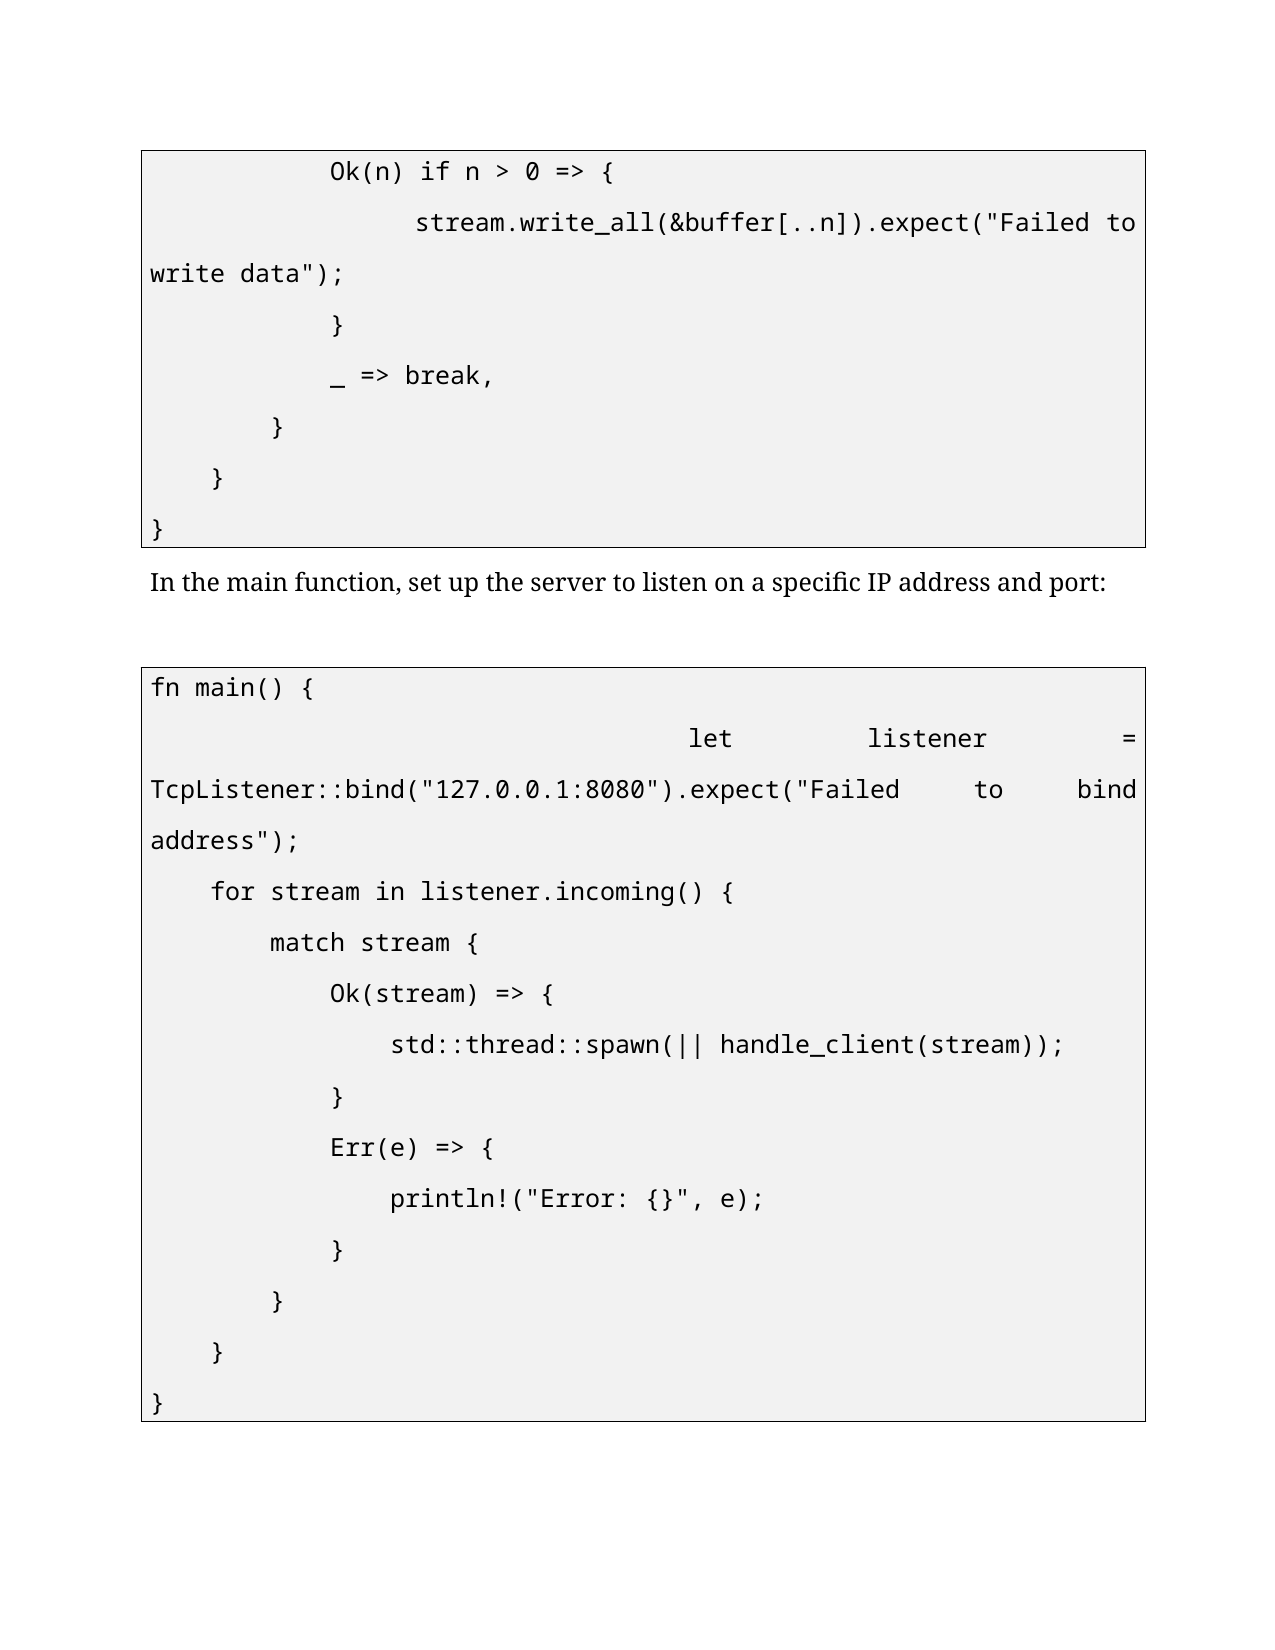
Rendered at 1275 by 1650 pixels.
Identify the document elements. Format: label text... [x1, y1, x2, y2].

text In the main function, set up the server to listen on a specific IP address and port: [150, 564, 1137, 599]
text } [142, 1381, 1145, 1421]
text let listener = TcpListener::bind("127.0.0.1:8080").expect("Failed to bind address"); [142, 718, 1145, 857]
text fn main() { [142, 668, 1145, 704]
text } [142, 1279, 1145, 1316]
text } [142, 405, 1145, 442]
text _ => break, [142, 354, 1145, 391]
text stream.write_all(&buffer[..n]).expect("Failed to write data"); [142, 201, 1145, 289]
text } [142, 507, 1145, 547]
text std::thread::spawn(|| handle_client(stream)); [142, 1024, 1145, 1061]
text } [142, 456, 1145, 493]
text } [142, 1330, 1145, 1367]
text match stream { [142, 922, 1145, 959]
text for stream in listener.incoming() { [142, 871, 1145, 908]
text } [142, 1228, 1145, 1265]
text Err(e) => { [142, 1126, 1145, 1163]
text } [142, 303, 1145, 340]
text Ok(n) if n > 0 => { [142, 151, 1145, 187]
text println!("Error: {}", e); [142, 1177, 1145, 1214]
text } [142, 1075, 1145, 1112]
text Ok(stream) => { [142, 973, 1145, 1010]
